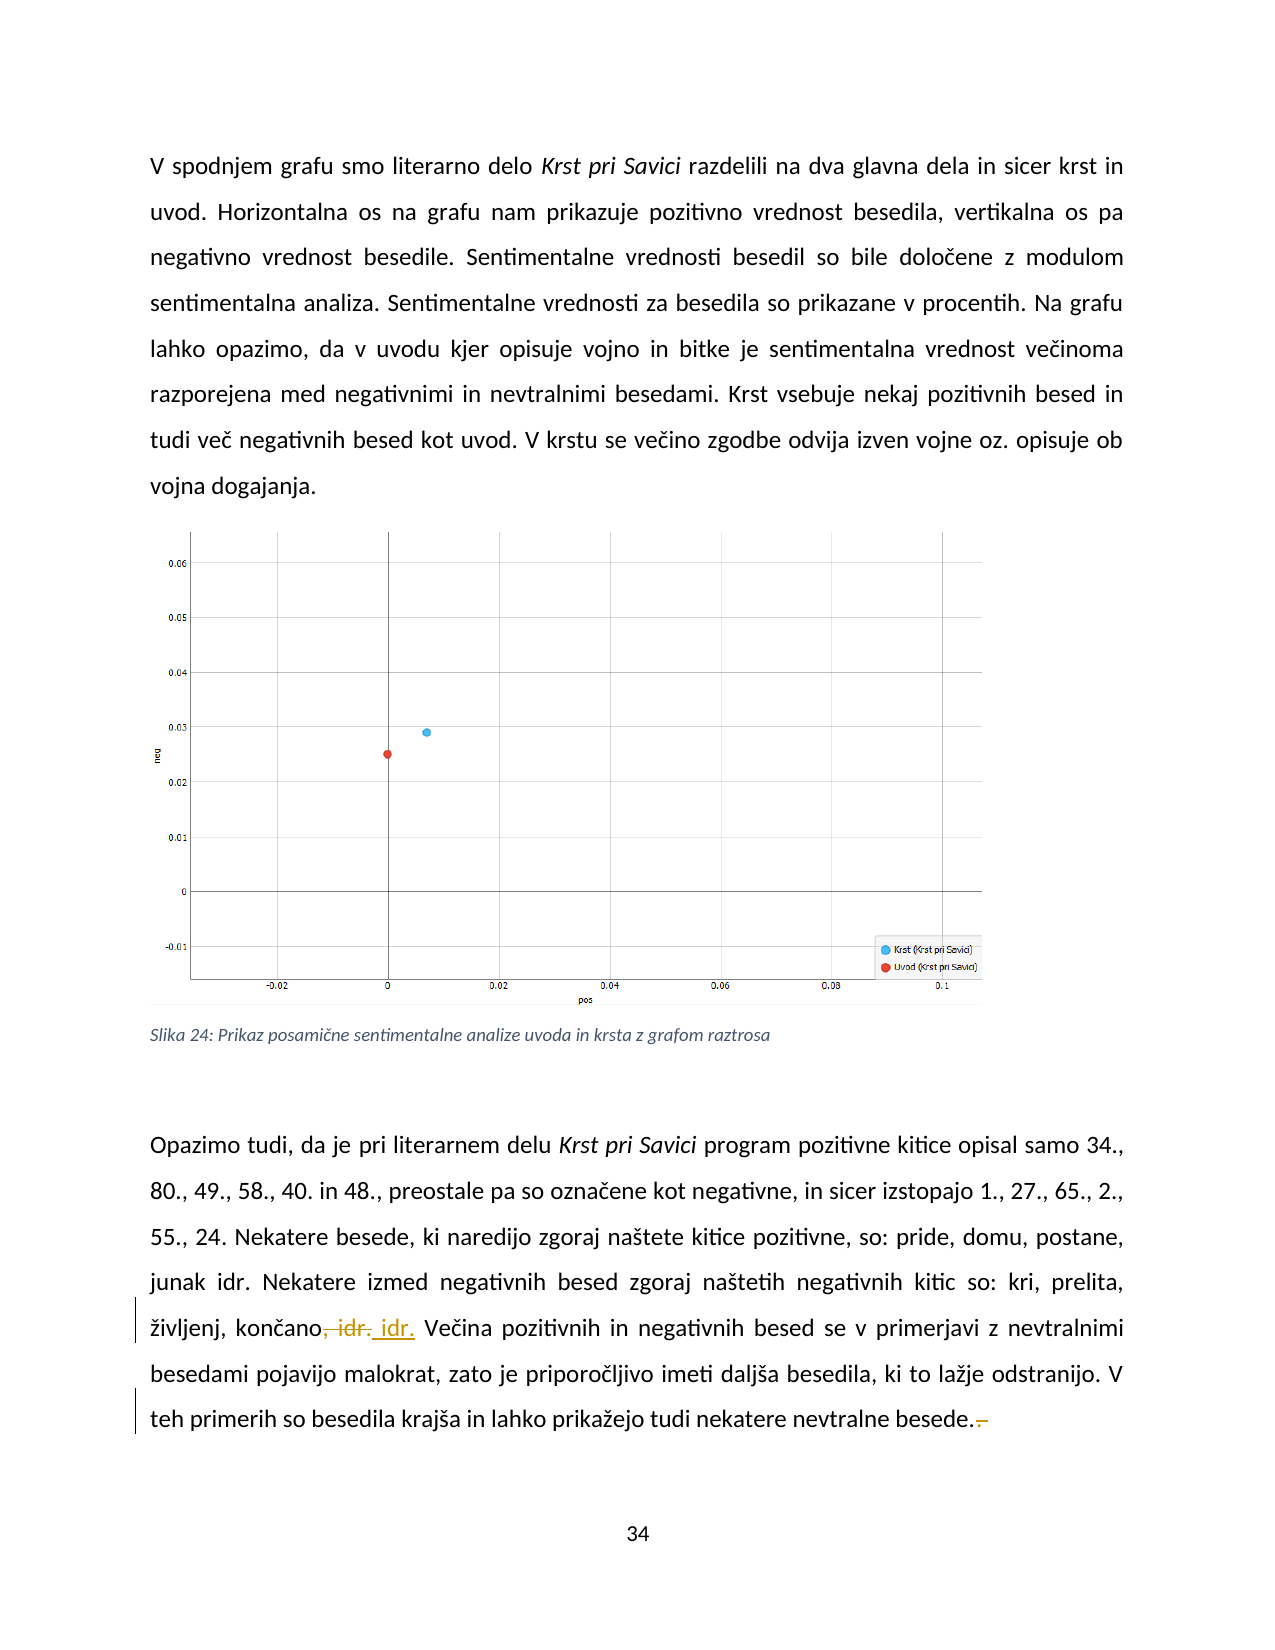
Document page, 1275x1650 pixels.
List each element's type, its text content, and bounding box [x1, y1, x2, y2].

text Opazimo tudi, da je pri literarnem delu Krst pri Savici program pozitivne kitice opisal samo 34., 80., 49., 58., 40. in 48., preostale pa so označene kot negativne, in sicer izstopajo 1., 27., 65., 2., 55., 24. Nekatere besede, ki naredijo zgoraj naštete kitice pozitivne, so: pride, domu, postane, junak idr. Nekatere izmed negativnih besed zgoraj naštetih negativnih kitic so: kri, prelita, življenj, končano Večina pozitivnih in negativnih besed se v primerjavi z nevtralnimi besedami pojavijo malokrat, zato je priporočljivo imeti daljša besedila, ki to lažje odstranijo. V teh primerih so besedila krajša in lahko prikažejo tudi nekatere nevtralne besede. [150, 1129, 1125, 1434]
text V spodnjem grafu smo literarno delo Krst pri Savici razdelili na dva glavna dela in sicer krst in uvod. Horizontalna os na grafu nam prikazuje pozitivno vrednost besedila, vertikalna os pa negativno vrednost besedile. Sentimentalne vrednosti besedil so bile določene z modulom sentimentalna analiza. Sentimentalne vrednosti za besedila so prikazane v procentih. Na grafu lahko opazimo, da v uvodu kjer opisuje vojno in bitke je sentimentalna vrednost večinoma razporejena med negativnimi in nevtralnimi besedami. Krst vsebuje nekaj pozitivnih besed in tudi več negativnih besed kot uvod. V krstu se večino zgodbe odvija izven vojne oz. opisuje ob vojna dogajanja. [150, 150, 1125, 501]
picture [150, 532, 982, 1005]
text Slika 24: Prikaz posamične sentimentalne analize uvoda in krsta z grafom raztrosa [150, 1023, 1125, 1046]
